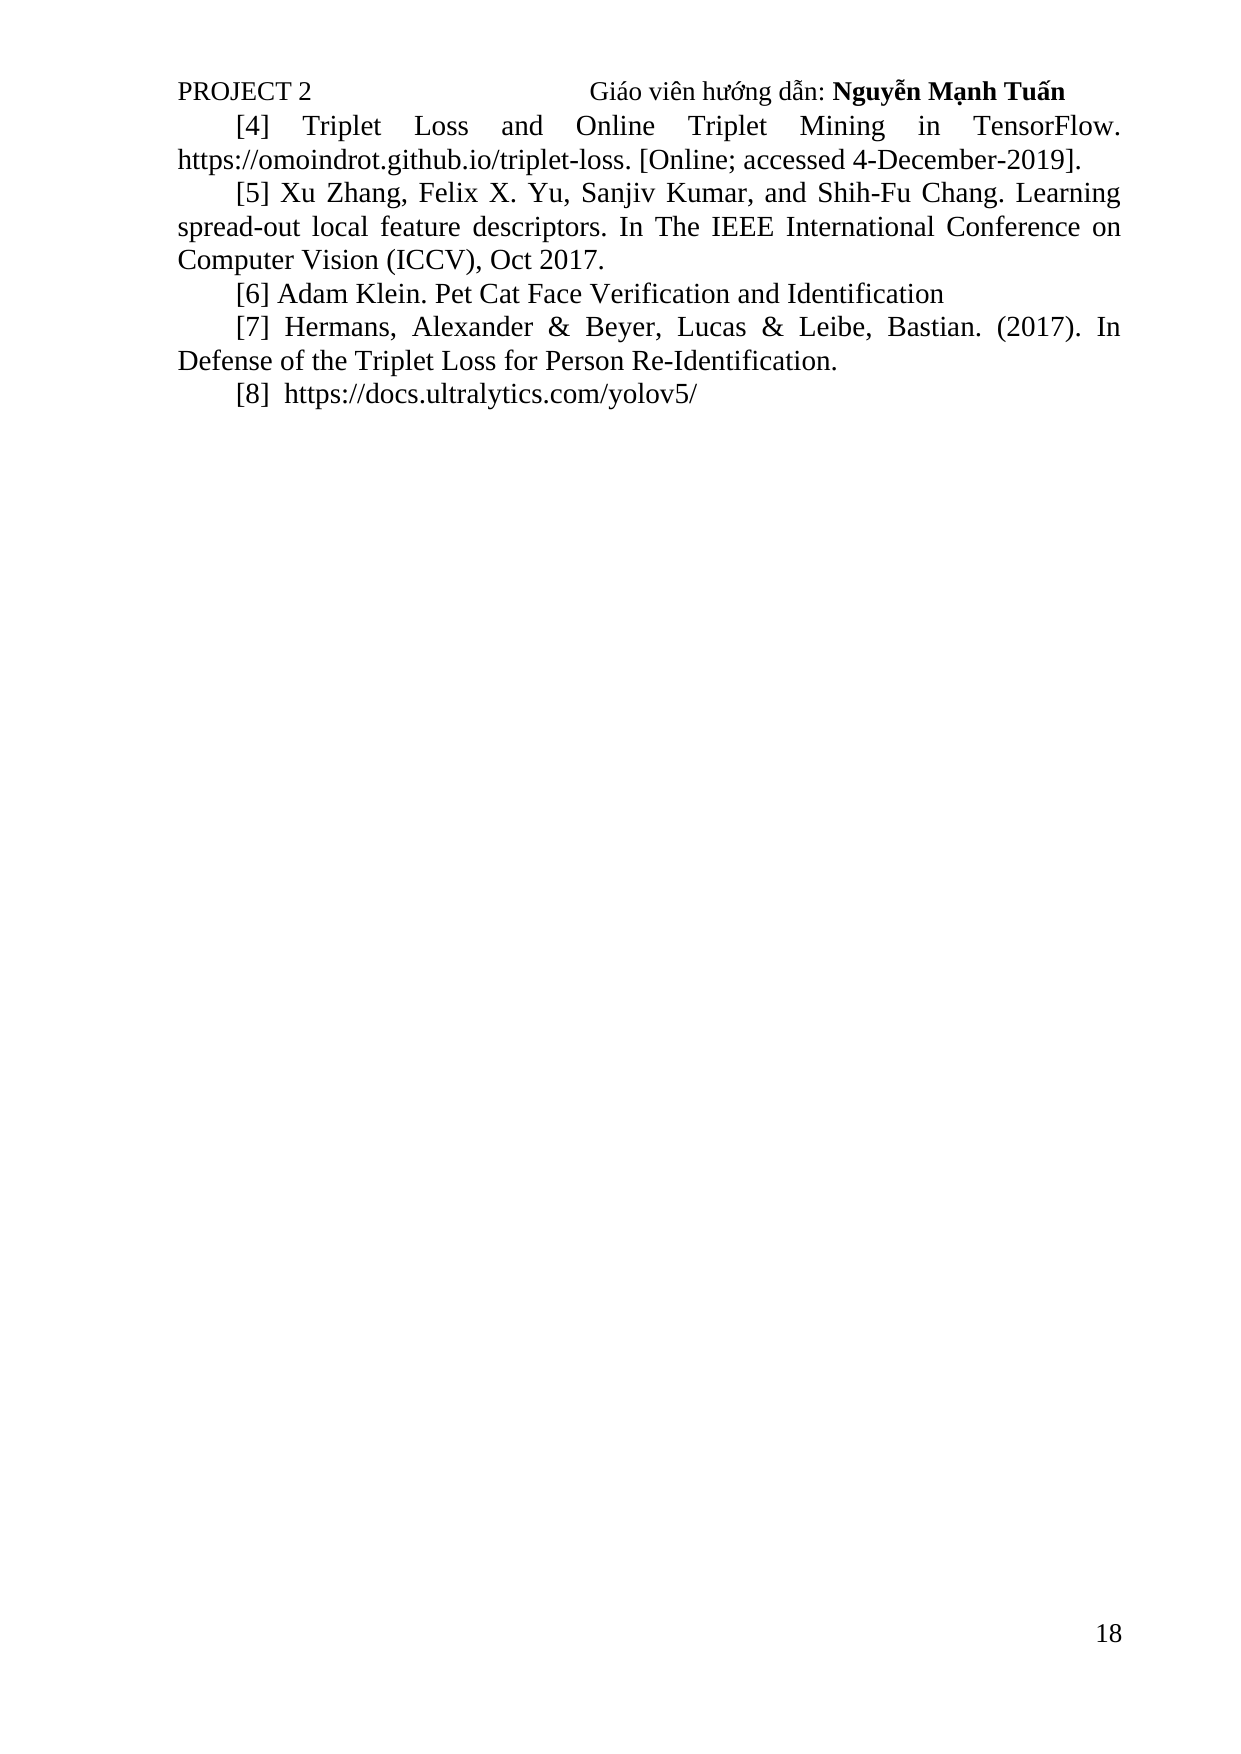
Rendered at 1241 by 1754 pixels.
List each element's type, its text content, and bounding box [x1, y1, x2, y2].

text [6] Adam Klein. Pet Cat Face Verification and Identification [177, 276, 1122, 309]
text [7] Hermans, Alexander & Beyer, Lucas & Leibe, Bastian. (2017). In Defense of the Triplet Loss for Person Re-Identification. [177, 309, 1122, 377]
text [4] Triplet Loss and Online Triplet Mining in TensorFlow. https://omoindrot.github.io/triplet-loss. [Online; accessed 4-December-2019]. [177, 108, 1122, 175]
text [8] https://docs.ultralytics.com/yolov5/ [177, 377, 1122, 410]
text [5] Xu Zhang, Felix X. Yu, Sanjiv Kumar, and Shih-Fu Chang. Learning spread-out local feature descriptors. In The IEEE International Conference on Computer Vision (ICCV), Oct 2017. [177, 175, 1122, 276]
